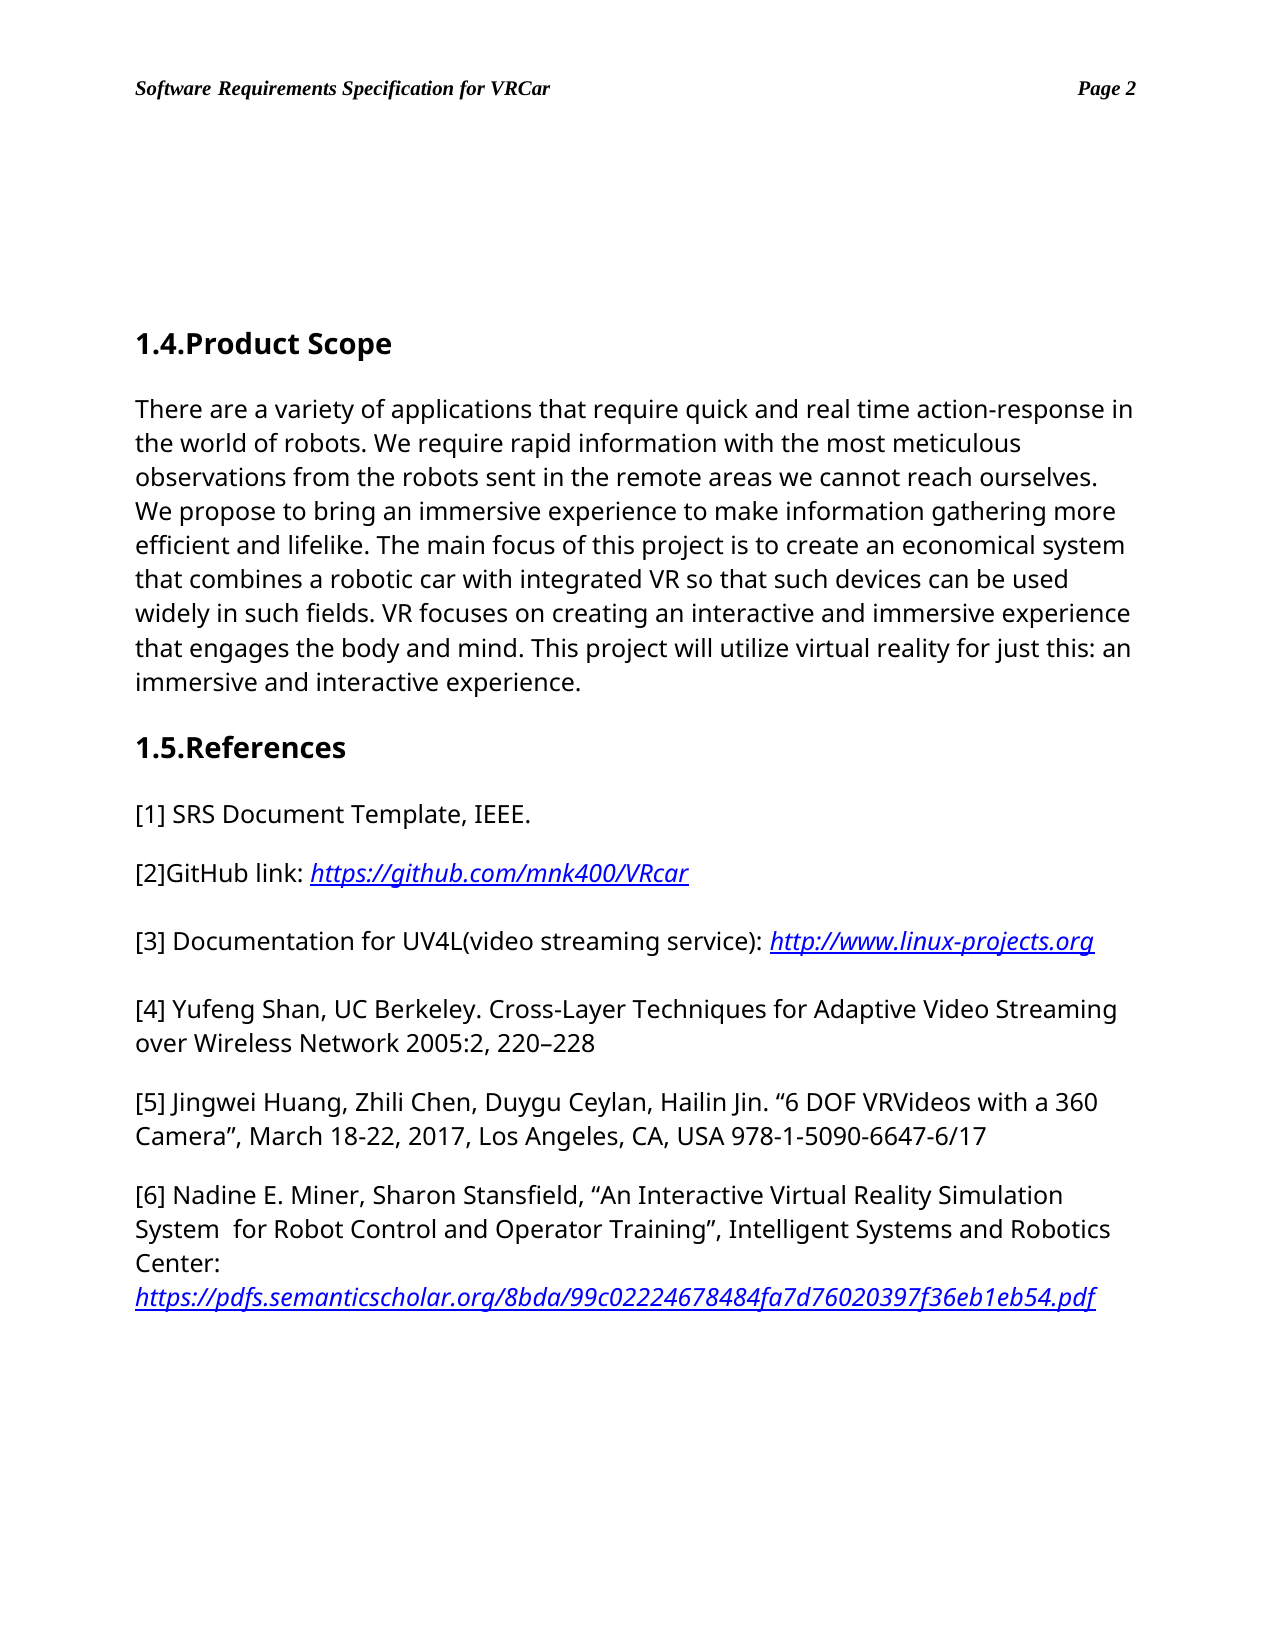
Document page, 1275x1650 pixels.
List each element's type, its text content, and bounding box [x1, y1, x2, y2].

text [1] SRS Document Template, IEEE. [135, 796, 1140, 830]
subtitle Product Scope [135, 323, 1140, 363]
text [2]GitHub link: https://github.com/mnk400/VRcar [135, 855, 1140, 889]
text [5] Jingwei Huang, Zhili Chen, Duygu Ceylan, Hailin Jin. “6 DOF VRVideos with a 360 Camera”, March 18-22, 2017, Los Angeles, CA, USA 978-1-5090-6647-6/17 [135, 1085, 1140, 1153]
text There are a variety of applications that require quick and real time action-response in the world of robots. We require rapid information with the most meticulous observations from the robots sent in the remote areas we cannot reach ourselves. We propose to bring an immersive experience to make information gathering more efficient and lifelike. The main focus of this project is to create an economical system that combines a robotic car with integrated VR so that such devices can be used widely in such fields. VR focuses on creating an interactive and immersive experience that engages the body and mind. This project will utilize virtual reality for just this: an immersive and interactive experience. [135, 392, 1140, 698]
text [4] Yufeng Shan, UC Berkeley. Cross-Layer Techniques for Adaptive Video Streaming over Wireless Network 2005:2, 220–228 [135, 992, 1140, 1060]
text [3] Documentation for UV4L(video streaming service): http://www.linux-projects.org [135, 923, 1140, 958]
text [6] Nadine E. Miner, Sharon Stansfield, “An Interactive Virtual Reality Simulation System for Robot Control and Operator Training”, Intelligent Systems and Robotics Center: https://pdfs.semanticscholar.org/8bda/99c02224678484fa7d76020397f36eb1eb54.pdf [135, 1178, 1140, 1314]
subtitle References [135, 727, 1140, 767]
